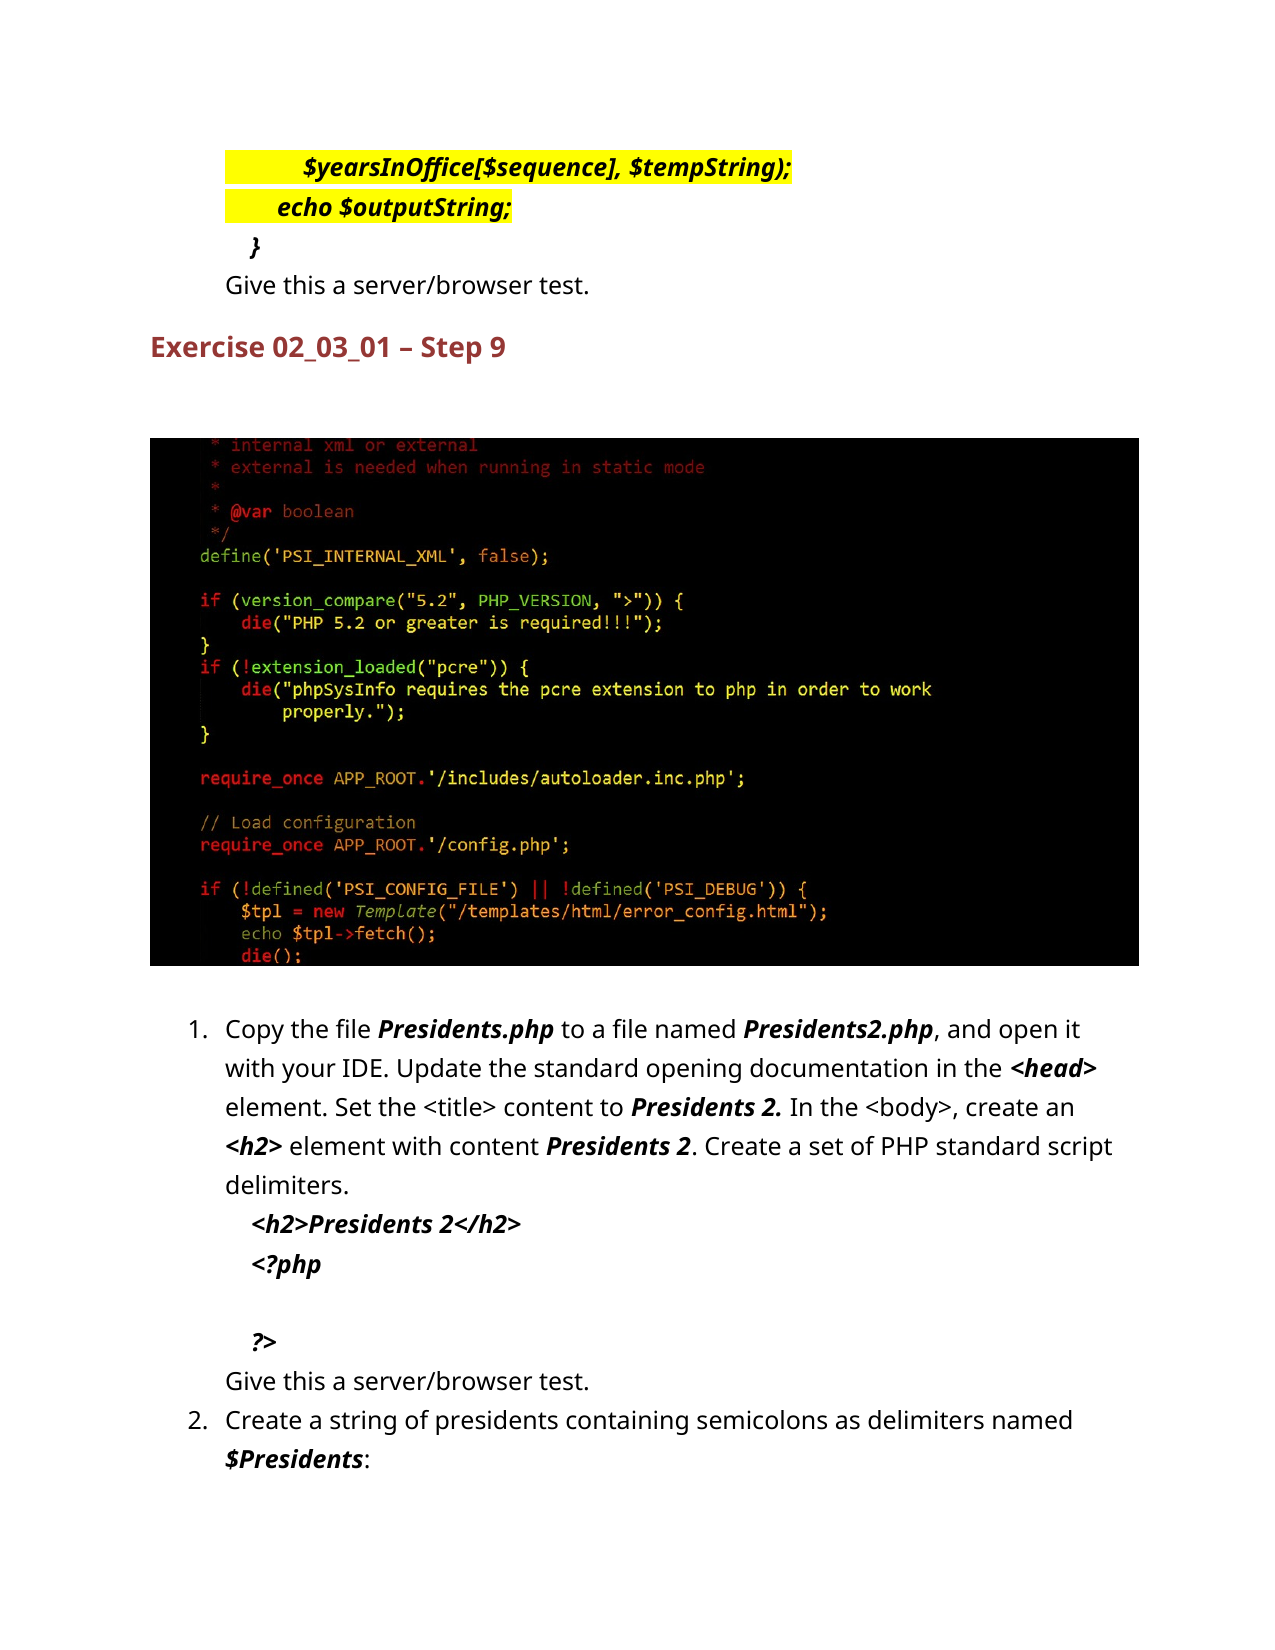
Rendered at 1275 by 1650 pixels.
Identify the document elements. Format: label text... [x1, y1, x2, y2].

picture [150, 438, 1139, 966]
text Exercise 02_03_01 – Step 9 [150, 327, 1125, 366]
list Copy the file Presidents.php to a file named Presidents2.php, and open it with your IDE. Update the standard opening documentation in the <head> element. Set the <title> content to Presidents 2. In the <body>, create an <h2> element with content Presidents 2. Create a set of PHP standard script delimiters. <h2>Presidents 2</h2> <?php ?> Give this a server/browser test. [187, 1011, 1125, 1398]
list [187, 150, 1125, 302]
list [187, 1403, 1125, 1476]
